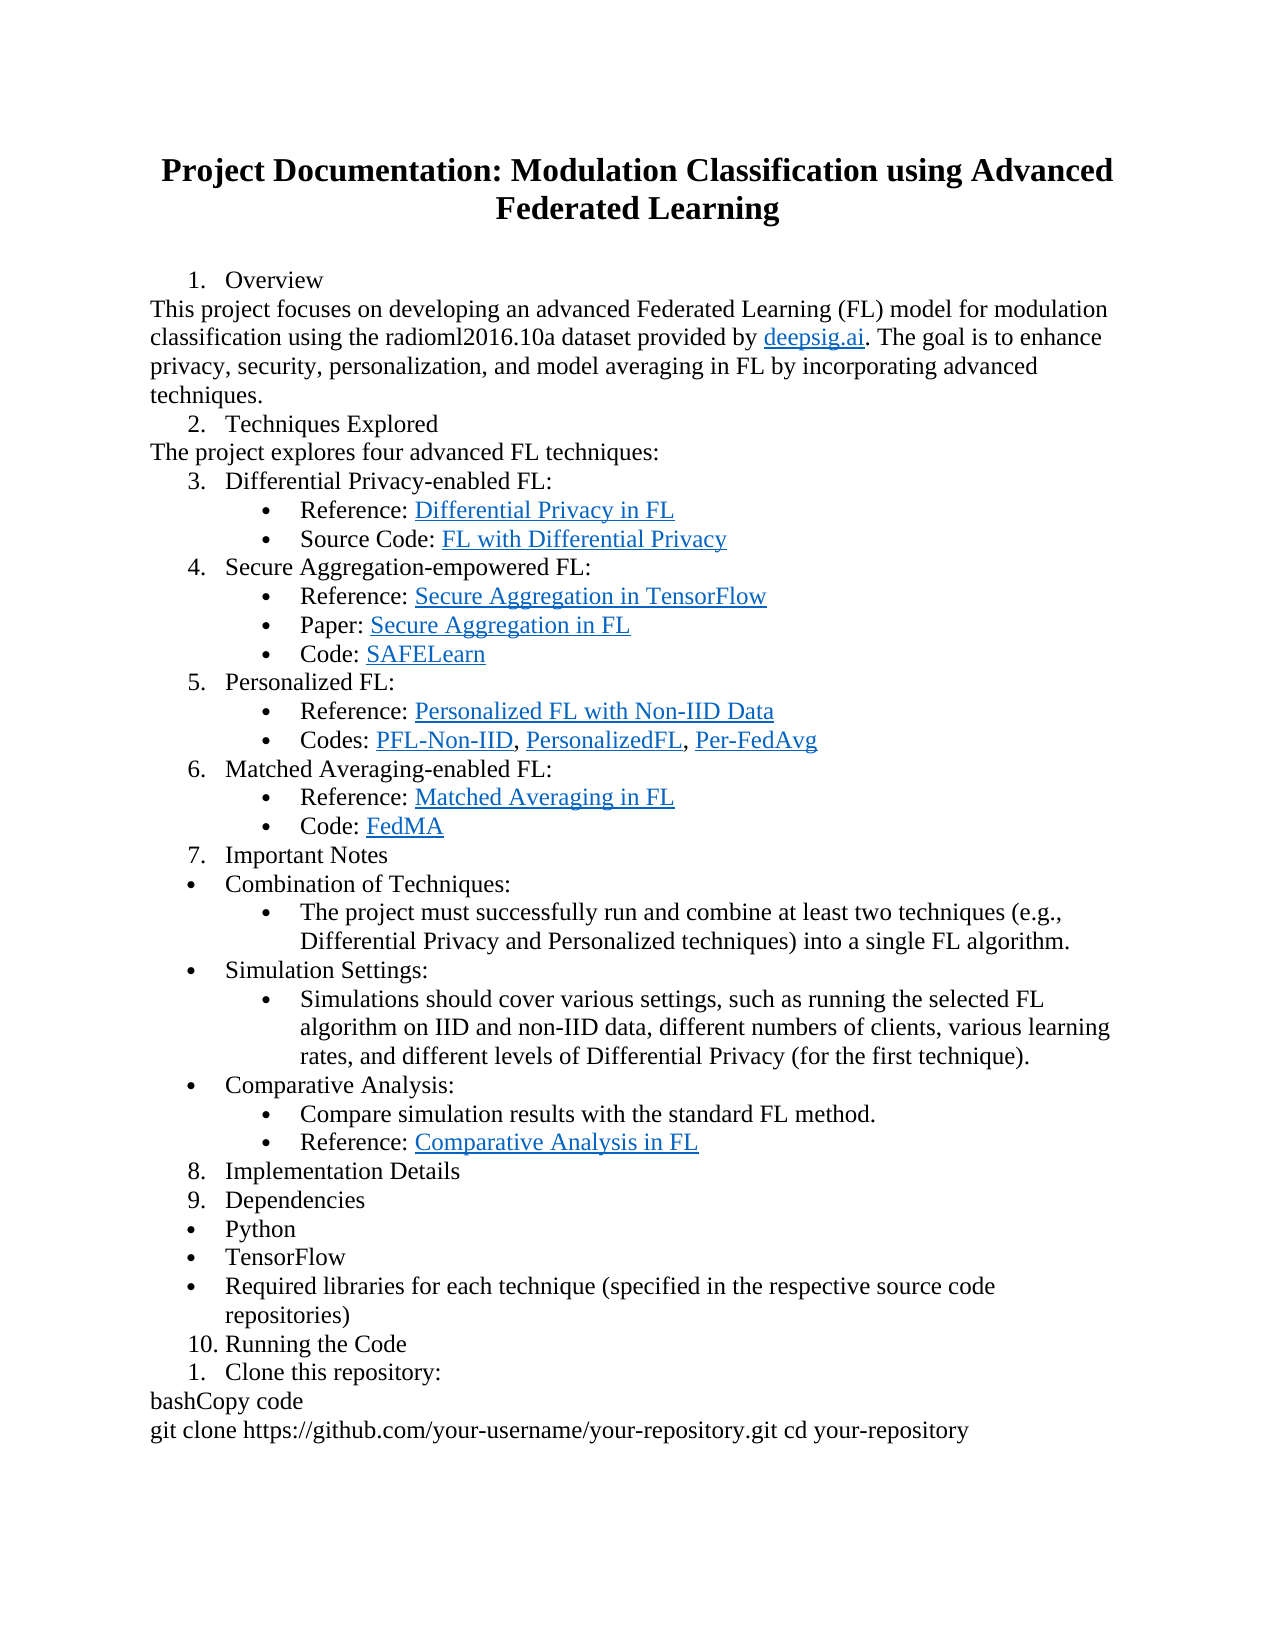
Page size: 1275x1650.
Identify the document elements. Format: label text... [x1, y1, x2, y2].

list Overview [187, 265, 1125, 294]
list Codes: PFL-Non-IID, PersonalizedFL, Per-FedAvg [262, 725, 1125, 754]
list Code: FedMA [262, 811, 1125, 840]
list Compare simulation results with the standard FL method. [262, 1099, 1125, 1127]
list Implementation Details [187, 1156, 1125, 1185]
text bashCopy code [150, 1386, 1125, 1415]
text The project explores four advanced FL techniques: [150, 437, 1125, 466]
list Simulations should cover various settings, such as running the selected FL algorithm on IID and non-IID data, different numbers of clients, various learning rates, and different levels of Differential Privacy (for the first technique). [262, 984, 1125, 1070]
list TensorFlow [187, 1242, 1125, 1271]
text Project Documentation: Modulation Classification using Advanced Federated Learning [150, 150, 1125, 227]
list Comparative Analysis: [187, 1070, 1125, 1099]
text git clone https://github.com/your-username/your-repository.git cd your-repository [150, 1415, 1125, 1444]
list Dependencies [187, 1185, 1125, 1214]
list Secure Aggregation-empowered FL: [187, 552, 1125, 581]
list Reference: Differential Privacy in FL [262, 495, 1125, 524]
list Reference: Comparative Analysis in FL [262, 1127, 1125, 1156]
list Reference: Matched Averaging in FL [262, 782, 1125, 811]
list Matched Averaging-enabled FL: [187, 754, 1125, 782]
list Clone this repository: [187, 1357, 1125, 1386]
list Python [187, 1214, 1125, 1242]
list Paper: Secure Aggregation in FL [262, 610, 1125, 639]
list Techniques Explored [187, 409, 1125, 437]
list Important Notes [187, 840, 1125, 869]
list Personalized FL: [187, 667, 1125, 696]
list Differential Privacy-enabled FL: [187, 466, 1125, 495]
list Required libraries for each technique (specified in the respective source code repositories) [187, 1271, 1125, 1329]
list Simulation Settings: [187, 955, 1125, 984]
list Code: SAFELearn [262, 639, 1125, 667]
text This project focuses on developing an advanced Federated Learning (FL) model for modulation classification using the radioml2016.10a dataset provided by deepsig.ai. The goal is to enhance privacy, security, personalization, and model averaging in FL by incorporating advanced techniques. [150, 294, 1125, 409]
list The project must successfully run and combine at least two techniques (e.g., Differential Privacy and Personalized techniques) into a single FL algorithm. [262, 897, 1125, 955]
list Source Code: FL with Differential Privacy [262, 524, 1125, 552]
list Combination of Techniques: [187, 869, 1125, 897]
list Reference: Personalized FL with Non-IID Data [262, 696, 1125, 725]
list Running the Code [187, 1329, 1125, 1357]
list Reference: Secure Aggregation in TensorFlow [262, 581, 1125, 610]
